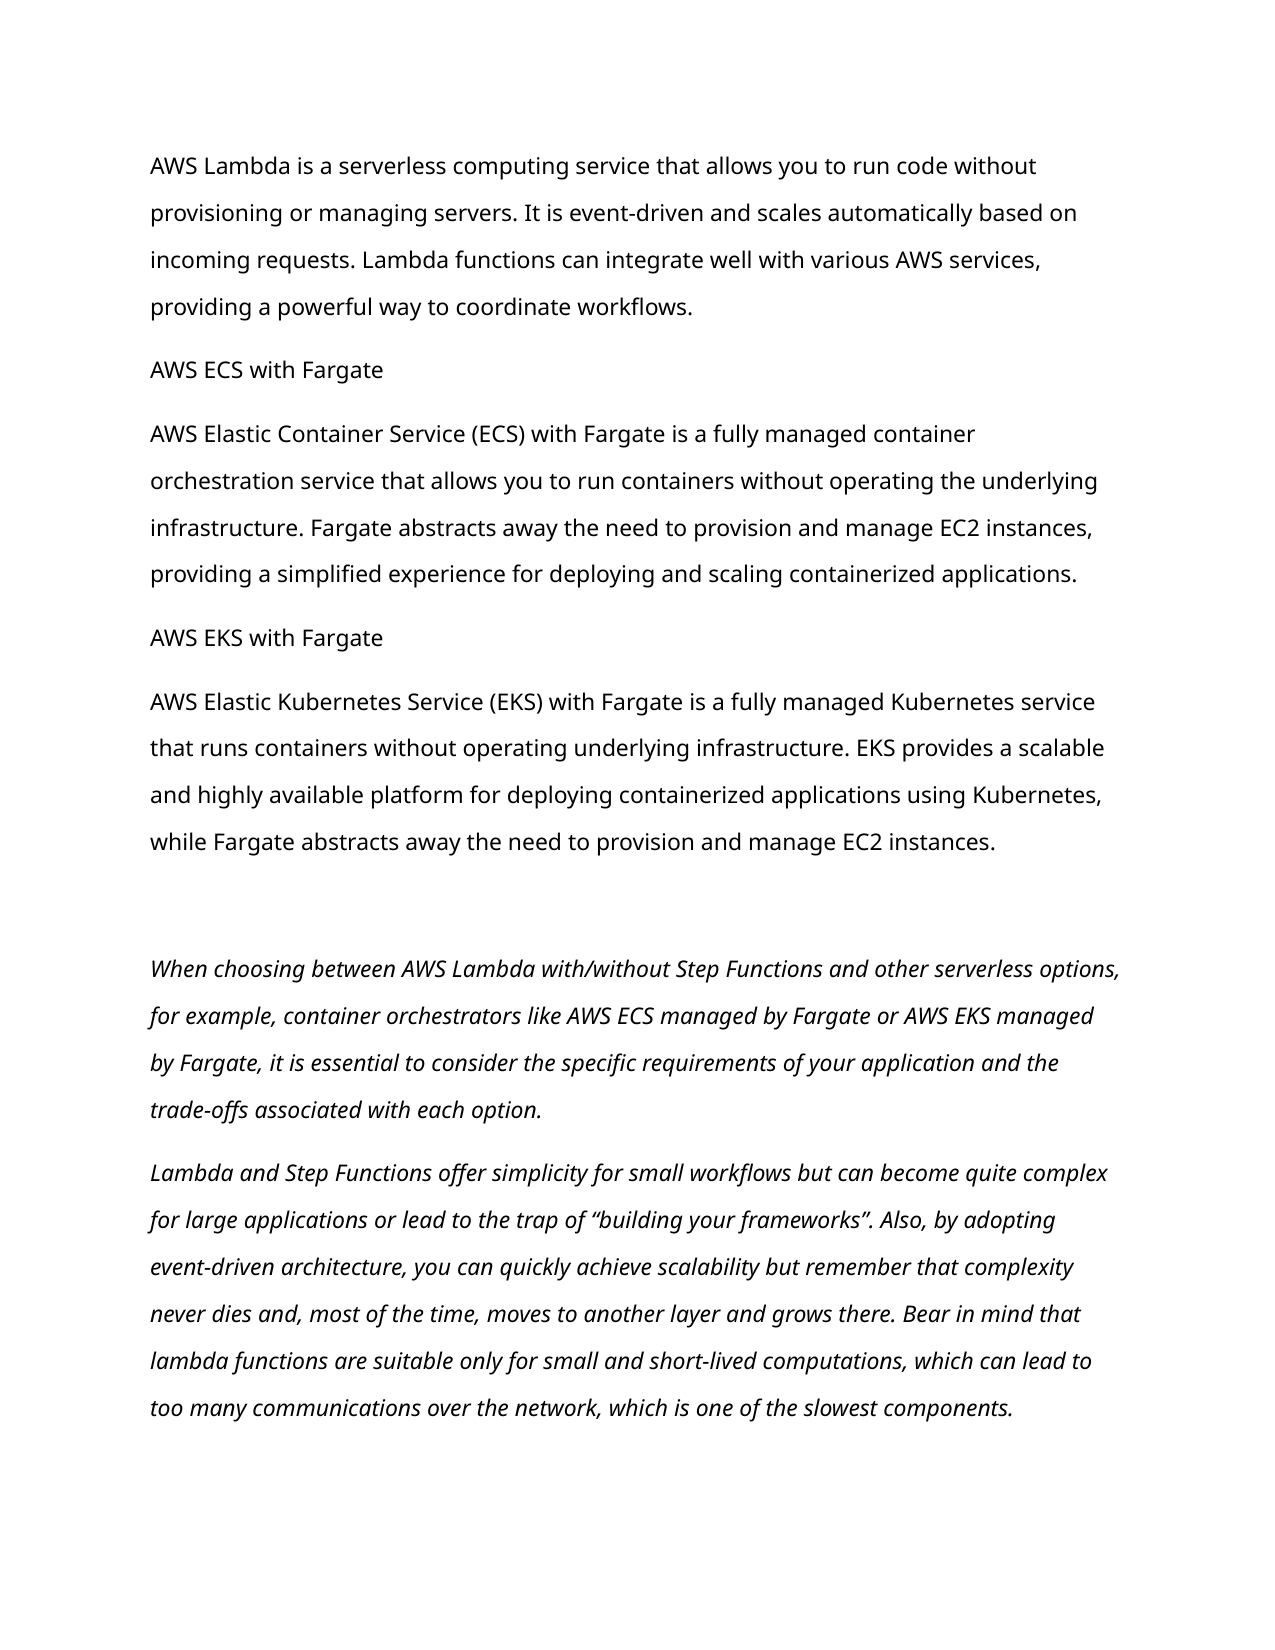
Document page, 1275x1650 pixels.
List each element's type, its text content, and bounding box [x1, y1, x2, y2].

text Lambda and Step Functions offer simplicity for small workflows but can become quite complex for large applications or lead to the trap of “building your frameworks”. Also, by adopting event-driven architecture, you can quickly achieve scalability but remember that complexity never dies and, most of the time, moves to another layer and grows there. Bear in mind that lambda functions are suitable only for small and short-lived computations, which can lead to too many communications over the network, which is one of the slowest components. [150, 1157, 1125, 1423]
text AWS ECS with Fargate [150, 354, 1125, 385]
text AWS Elastic Kubernetes Service (EKS) with Fargate is a fully managed Kubernetes service that runs containers without operating underlying infrastructure. EKS provides a scalable and highly available platform for deploying containerized applications using Kubernetes, while Fargate abstracts away the need to provision and manage EC2 instances. [150, 685, 1125, 857]
text AWS Lambda is a serverless computing service that allows you to run code without provisioning or managing servers. It is event-driven and scales automatically based on incoming requests. Lambda functions can integrate well with various AWS services, providing a powerful way to coordinate workflows. [150, 150, 1125, 322]
text AWS EKS with Fargate [150, 622, 1125, 653]
text When choosing between AWS Lambda with/without Step Functions and other serverless options, for example, container orchestrators like AWS ECS managed by Fargate or AWS EKS managed by Fargate, it is essential to consider the specific requirements of your application and the trade-offs associated with each option. [150, 953, 1125, 1125]
text AWS Elastic Container Service (ECS) with Fargate is a fully managed container orchestration service that allows you to run containers without operating the underlying infrastructure. Fargate abstracts away the need to provision and manage EC2 instances, providing a simplified experience for deploying and scaling containerized applications. [150, 418, 1125, 589]
